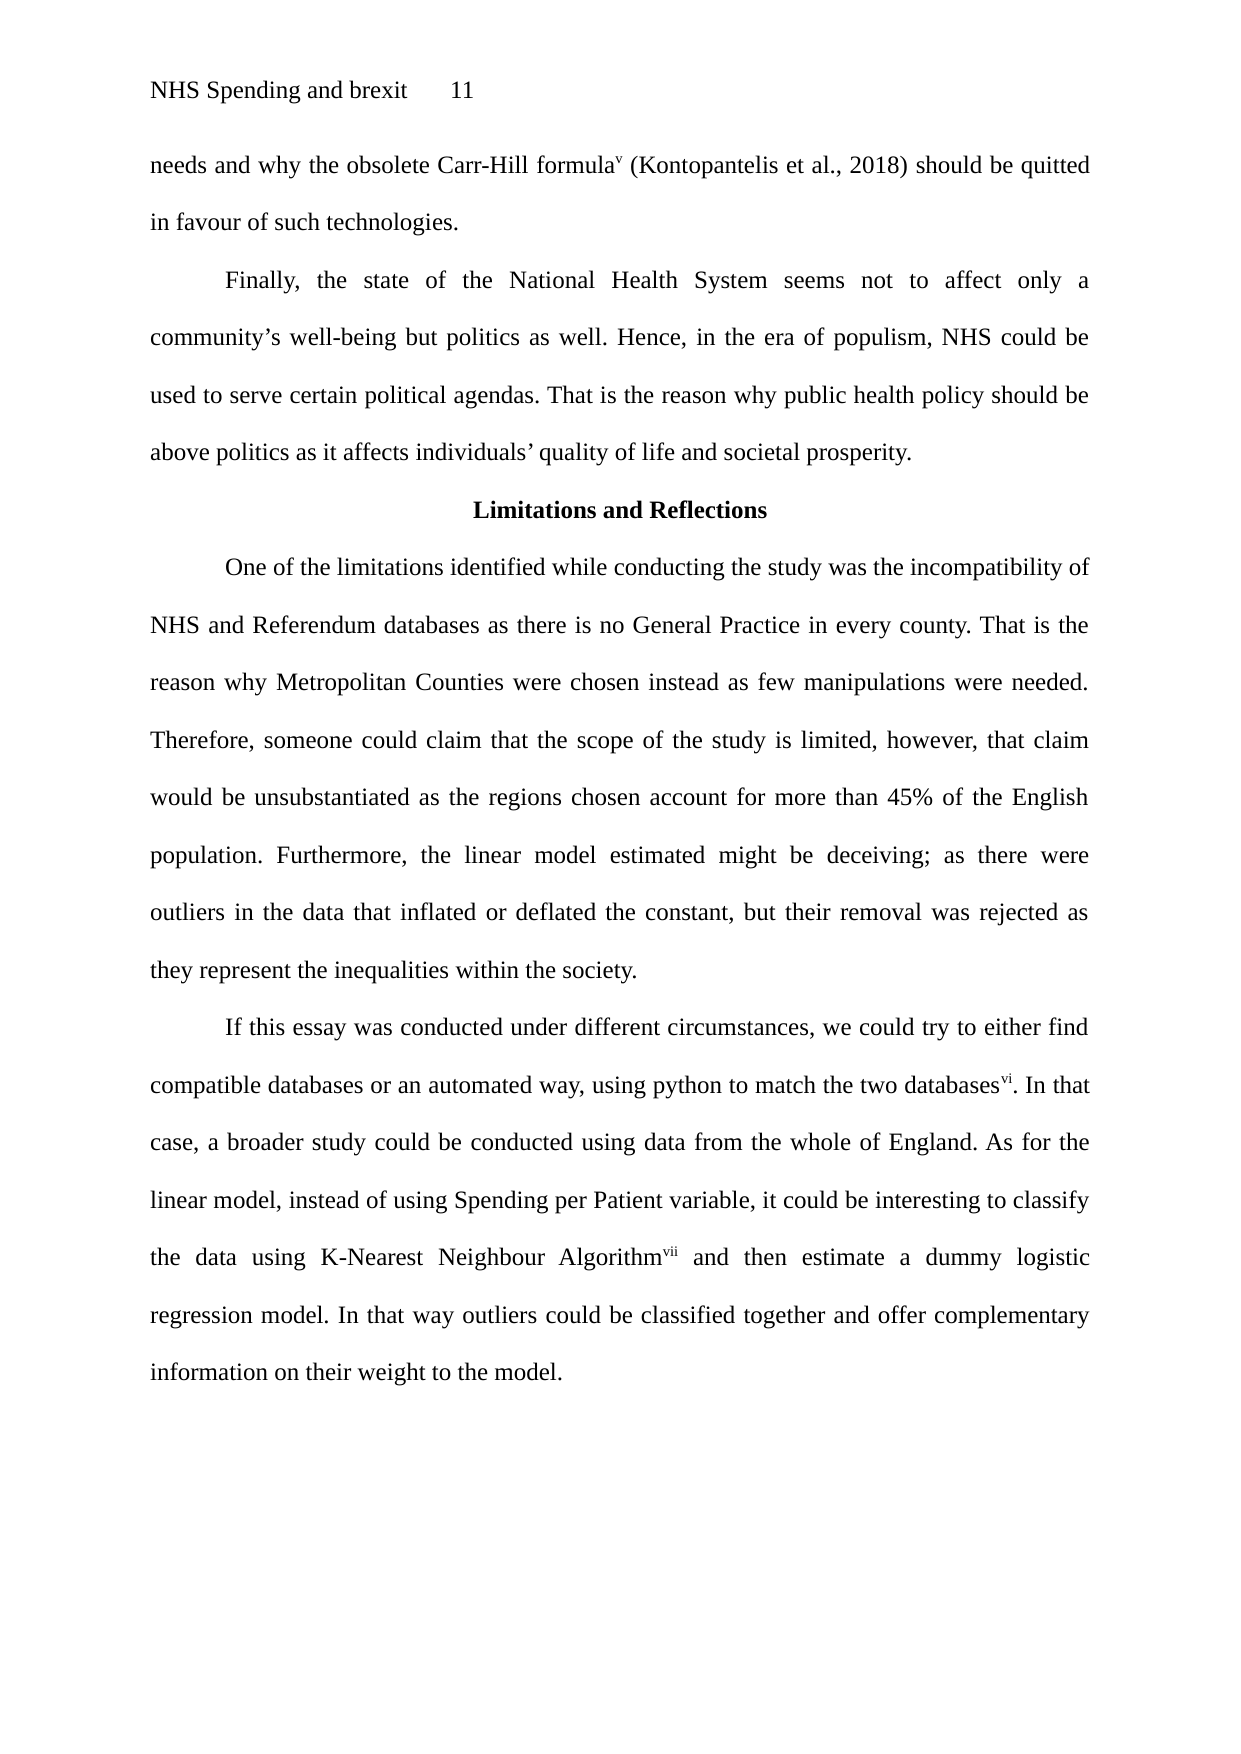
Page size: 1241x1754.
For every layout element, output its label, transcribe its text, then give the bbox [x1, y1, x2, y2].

text One of the limitations identified while conducting the study was the incompatibility of NHS and Referendum databases as there is no General Practice in every county. That is the reason why Metropolitan Counties were chosen instead as few manipulations were needed. Therefore, someone could claim that the scope of the study is limited, however, that claim would be unsubstantiated as the regions chosen account for more than 45% of the English population. Furthermore, the linear model estimated might be deceiving; as there were outliers in the data that inflated or deflated the constant, but their removal was rejected as they represent the inequalities within the society. [150, 552, 1090, 984]
subtitle Limitations and Reflections [150, 495, 1090, 524]
text If this essay was conducted under different circumstances, we could try to either find compatible databases or an automated way, using python to match the two databases. In that case, a broader study could be conducted using data from the whole of England. As for the linear model, instead of using Spending per Patient variable, it could be interesting to classify the data using K-Nearest Neighbour Algorithm and then estimate a dummy logistic regression model. In that way outliers could be classified together and offer complementary information on their weight to the model. [150, 1012, 1090, 1386]
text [150, 150, 1090, 236]
text Finally, the state of the National Health System seems not to affect only a community’s well-being but politics as well. Hence, in the era of populism, NHS could be used to serve certain political agendas. That is the reason why public health policy should be above politics as it affects individuals’ quality of life and societal prosperity. [150, 265, 1090, 466]
